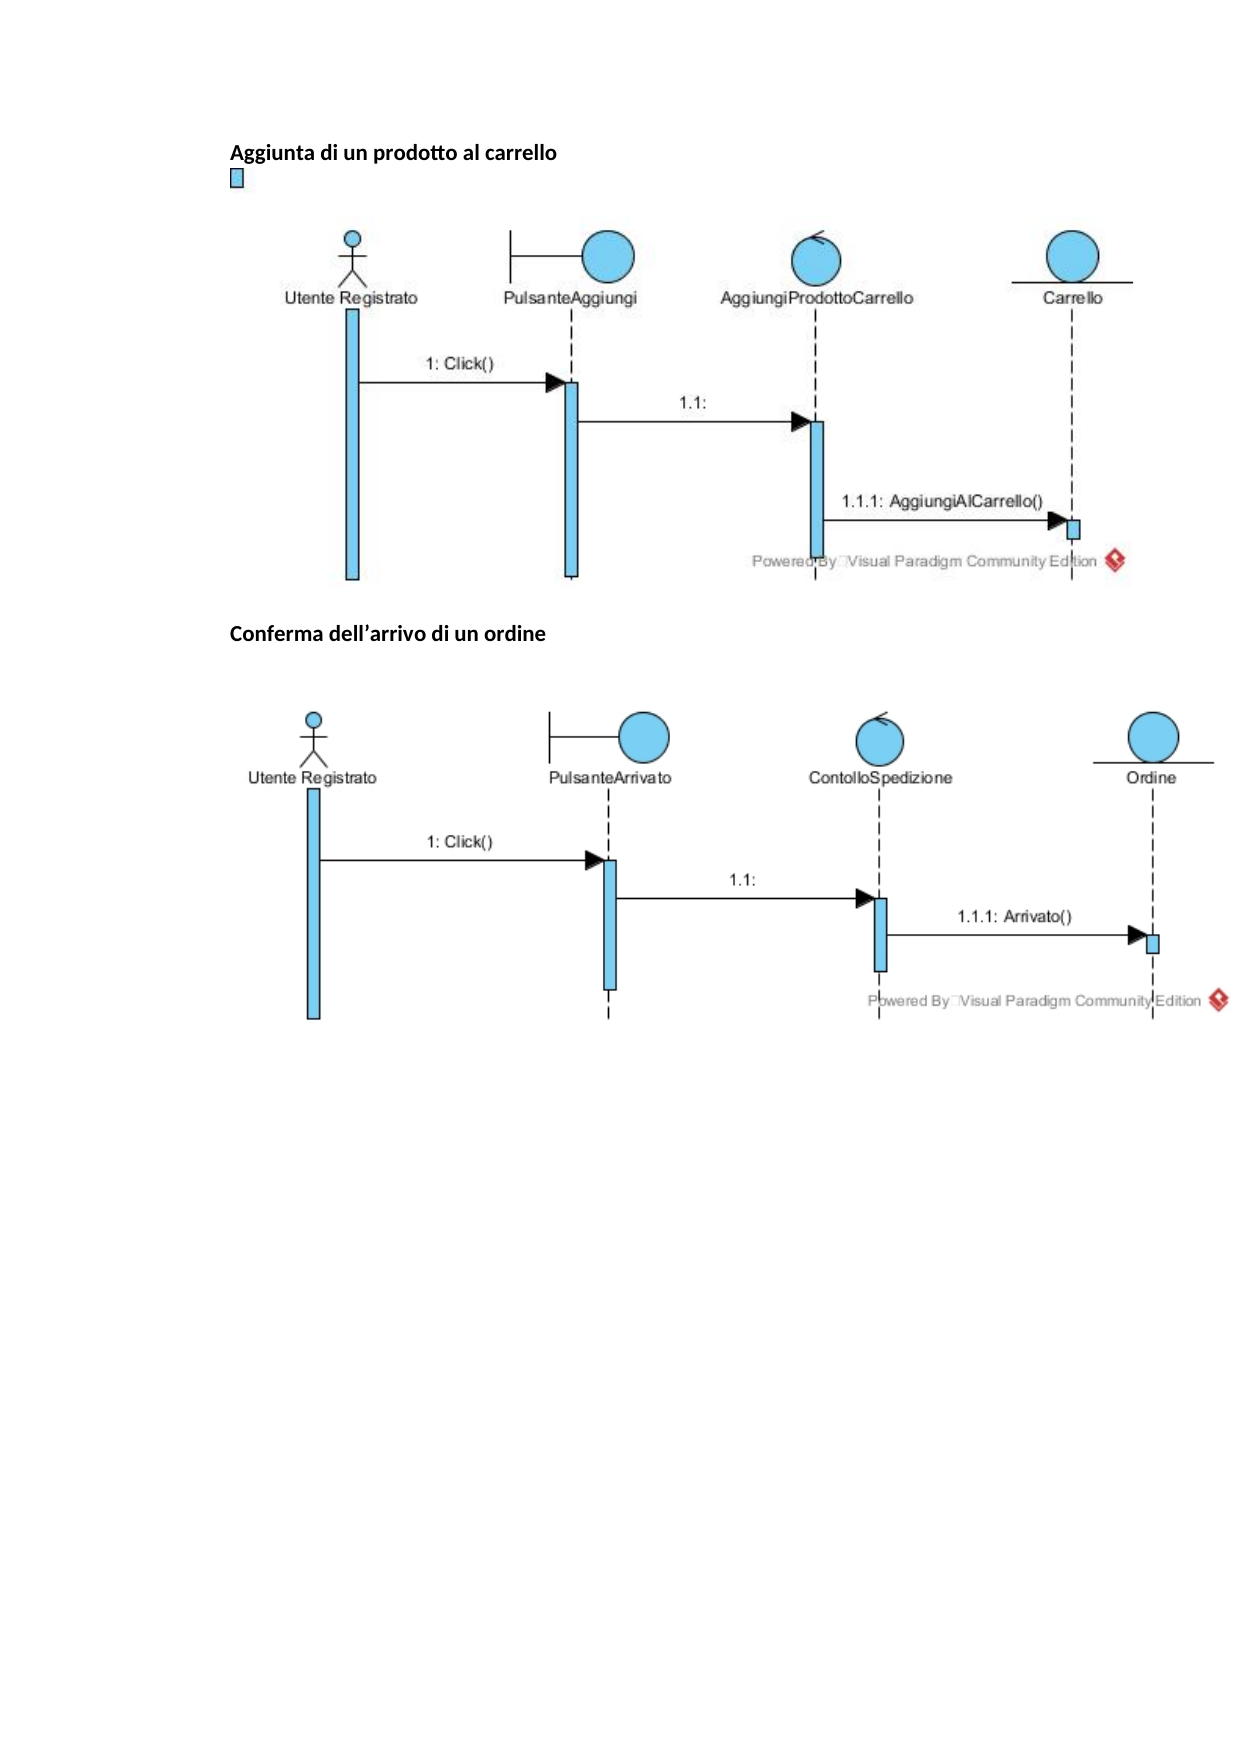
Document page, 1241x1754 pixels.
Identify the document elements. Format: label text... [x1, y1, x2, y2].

list Aggiunta di un prodotto al carrello [230, 138, 1113, 166]
picture [230, 709, 1237, 1026]
picture [230, 168, 1134, 587]
list Conferma dell’arrivo di un ordine [230, 619, 1113, 647]
